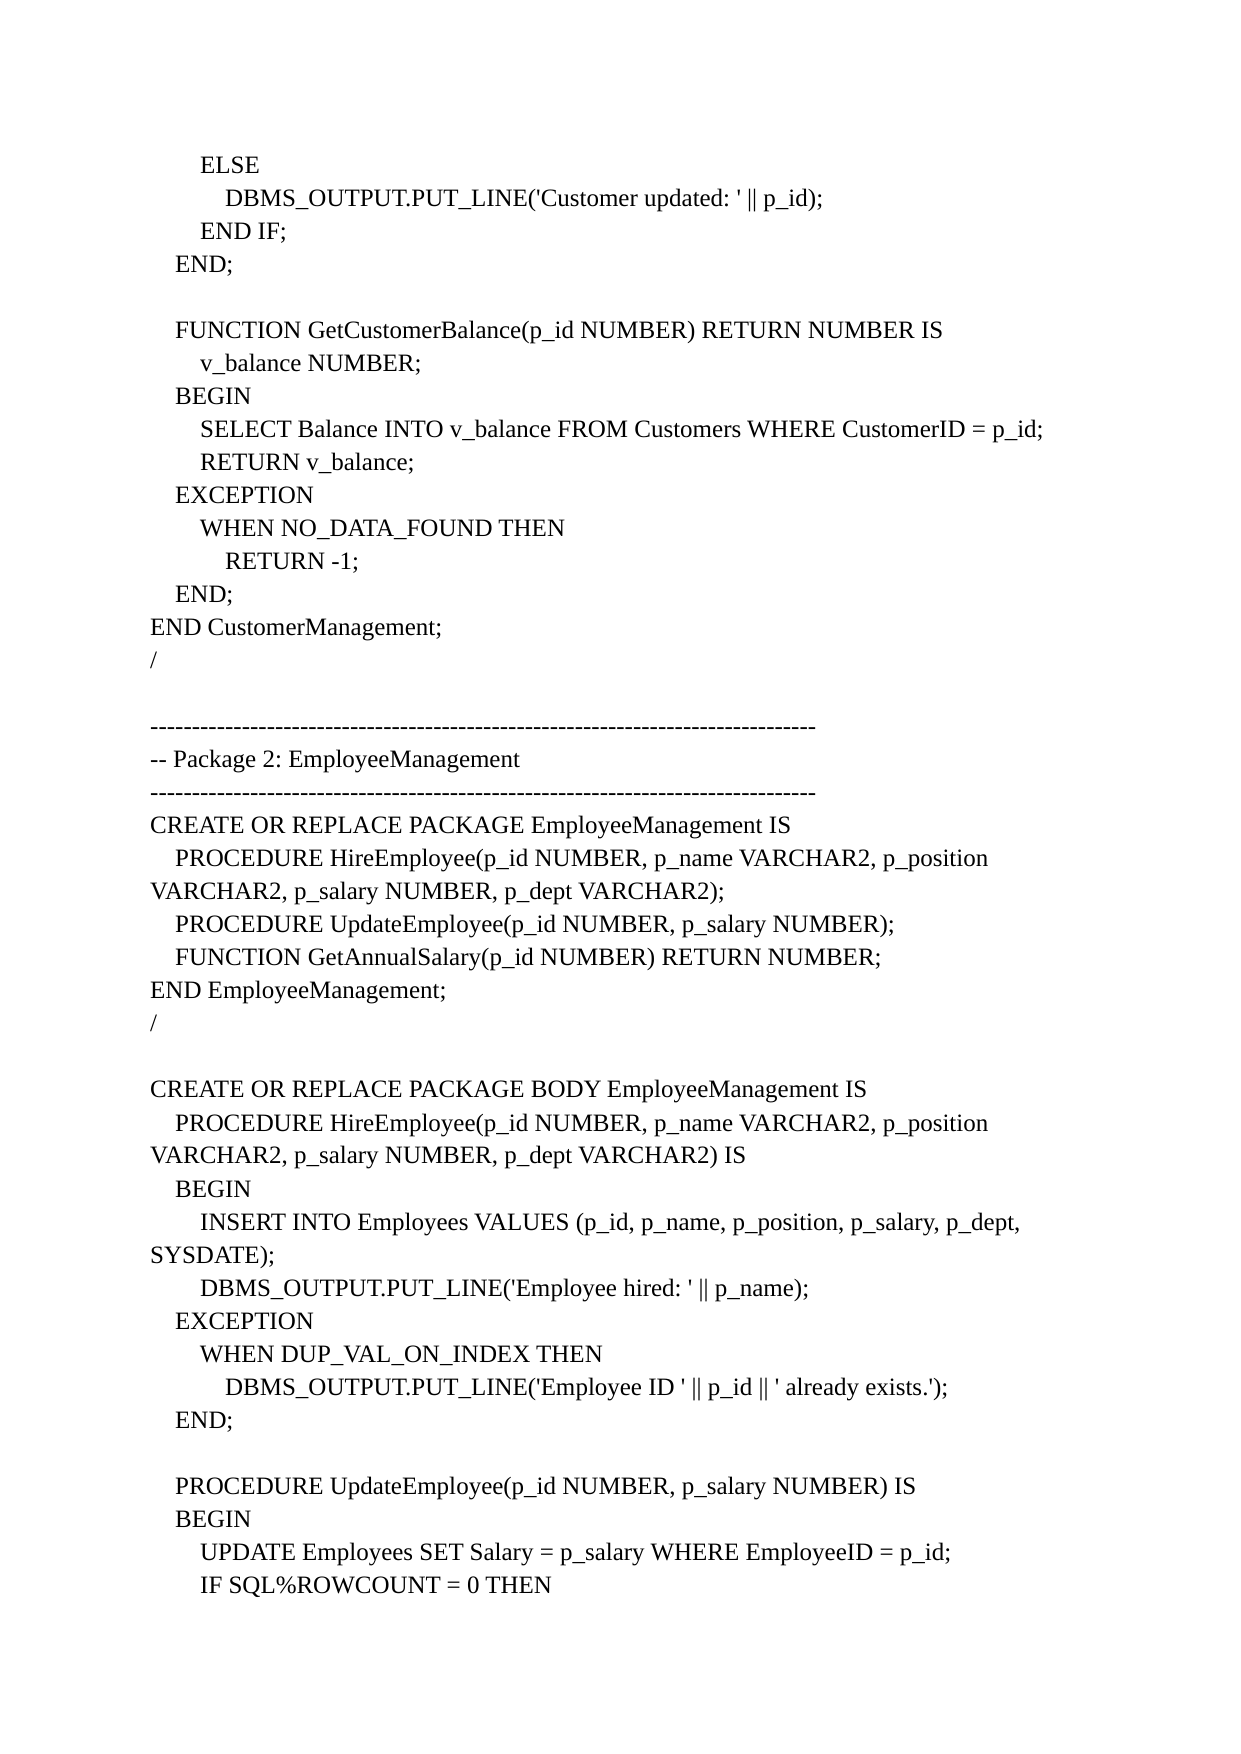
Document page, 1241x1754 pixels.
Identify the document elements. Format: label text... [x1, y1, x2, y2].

text CREATE OR REPLACE PACKAGE BODY EmployeeManagement IS [150, 1074, 1090, 1103]
text FUNCTION GetAnnualSalary(p_id NUMBER) RETURN NUMBER; [150, 942, 1090, 971]
text PROCEDURE UpdateEmployee(p_id NUMBER, p_salary NUMBER) IS [150, 1471, 1090, 1499]
text WHEN NO_DATA_FOUND THEN [150, 513, 1090, 542]
text END EmployeeManagement; [150, 976, 1090, 1004]
text DBMS_OUTPUT.PUT_LINE('Employee ID ' || p_id || ' already exists.'); [150, 1372, 1090, 1401]
text CREATE OR REPLACE PACKAGE EmployeeManagement IS [150, 810, 1090, 839]
text SELECT Balance INTO v_balance FROM Customers WHERE CustomerID = p_id; [150, 414, 1090, 443]
text -------------------------------------------------------------------------------- [150, 711, 1090, 740]
text END; [150, 249, 1090, 278]
text -- Package 2: EmployeeManagement [150, 744, 1090, 773]
text / [150, 645, 1090, 674]
text PROCEDURE HireEmployee(p_id NUMBER, p_name VARCHAR2, p_position VARCHAR2, p_salary NUMBER, p_dept VARCHAR2) IS [150, 1108, 1090, 1169]
text FUNCTION GetCustomerBalance(p_id NUMBER) RETURN NUMBER IS [150, 315, 1090, 344]
text PROCEDURE HireEmployee(p_id NUMBER, p_name VARCHAR2, p_position VARCHAR2, p_salary NUMBER, p_dept VARCHAR2); [150, 843, 1090, 905]
text BEGIN [150, 381, 1090, 410]
text -------------------------------------------------------------------------------- [150, 777, 1090, 806]
text INSERT INTO Employees VALUES (p_id, p_name, p_position, p_salary, p_dept, SYSDATE); [150, 1207, 1090, 1268]
text RETURN -1; [150, 546, 1090, 575]
text WHEN DUP_VAL_ON_INDEX THEN [150, 1339, 1090, 1367]
text EXCEPTION [150, 1306, 1090, 1334]
text / [150, 1008, 1090, 1037]
text PROCEDURE UpdateEmployee(p_id NUMBER, p_salary NUMBER); [150, 909, 1090, 938]
text DBMS_OUTPUT.PUT_LINE('Customer updated: ' || p_id); [150, 183, 1090, 212]
text END CustomerManagement; [150, 612, 1090, 641]
text BEGIN [150, 1174, 1090, 1202]
text END IF; [150, 216, 1090, 245]
text EXCEPTION [150, 480, 1090, 509]
text DBMS_OUTPUT.PUT_LINE('Employee hired: ' || p_name); [150, 1273, 1090, 1301]
text v_balance NUMBER; [150, 348, 1090, 377]
text BEGIN [150, 1504, 1090, 1533]
text RETURN v_balance; [150, 447, 1090, 476]
text END; [150, 579, 1090, 608]
text ELSE [150, 150, 1090, 179]
text END; [150, 1405, 1090, 1433]
text IF SQL%ROWCOUNT = 0 THEN [150, 1570, 1090, 1599]
text UPDATE Employees SET Salary = p_salary WHERE EmployeeID = p_id; [150, 1537, 1090, 1566]
